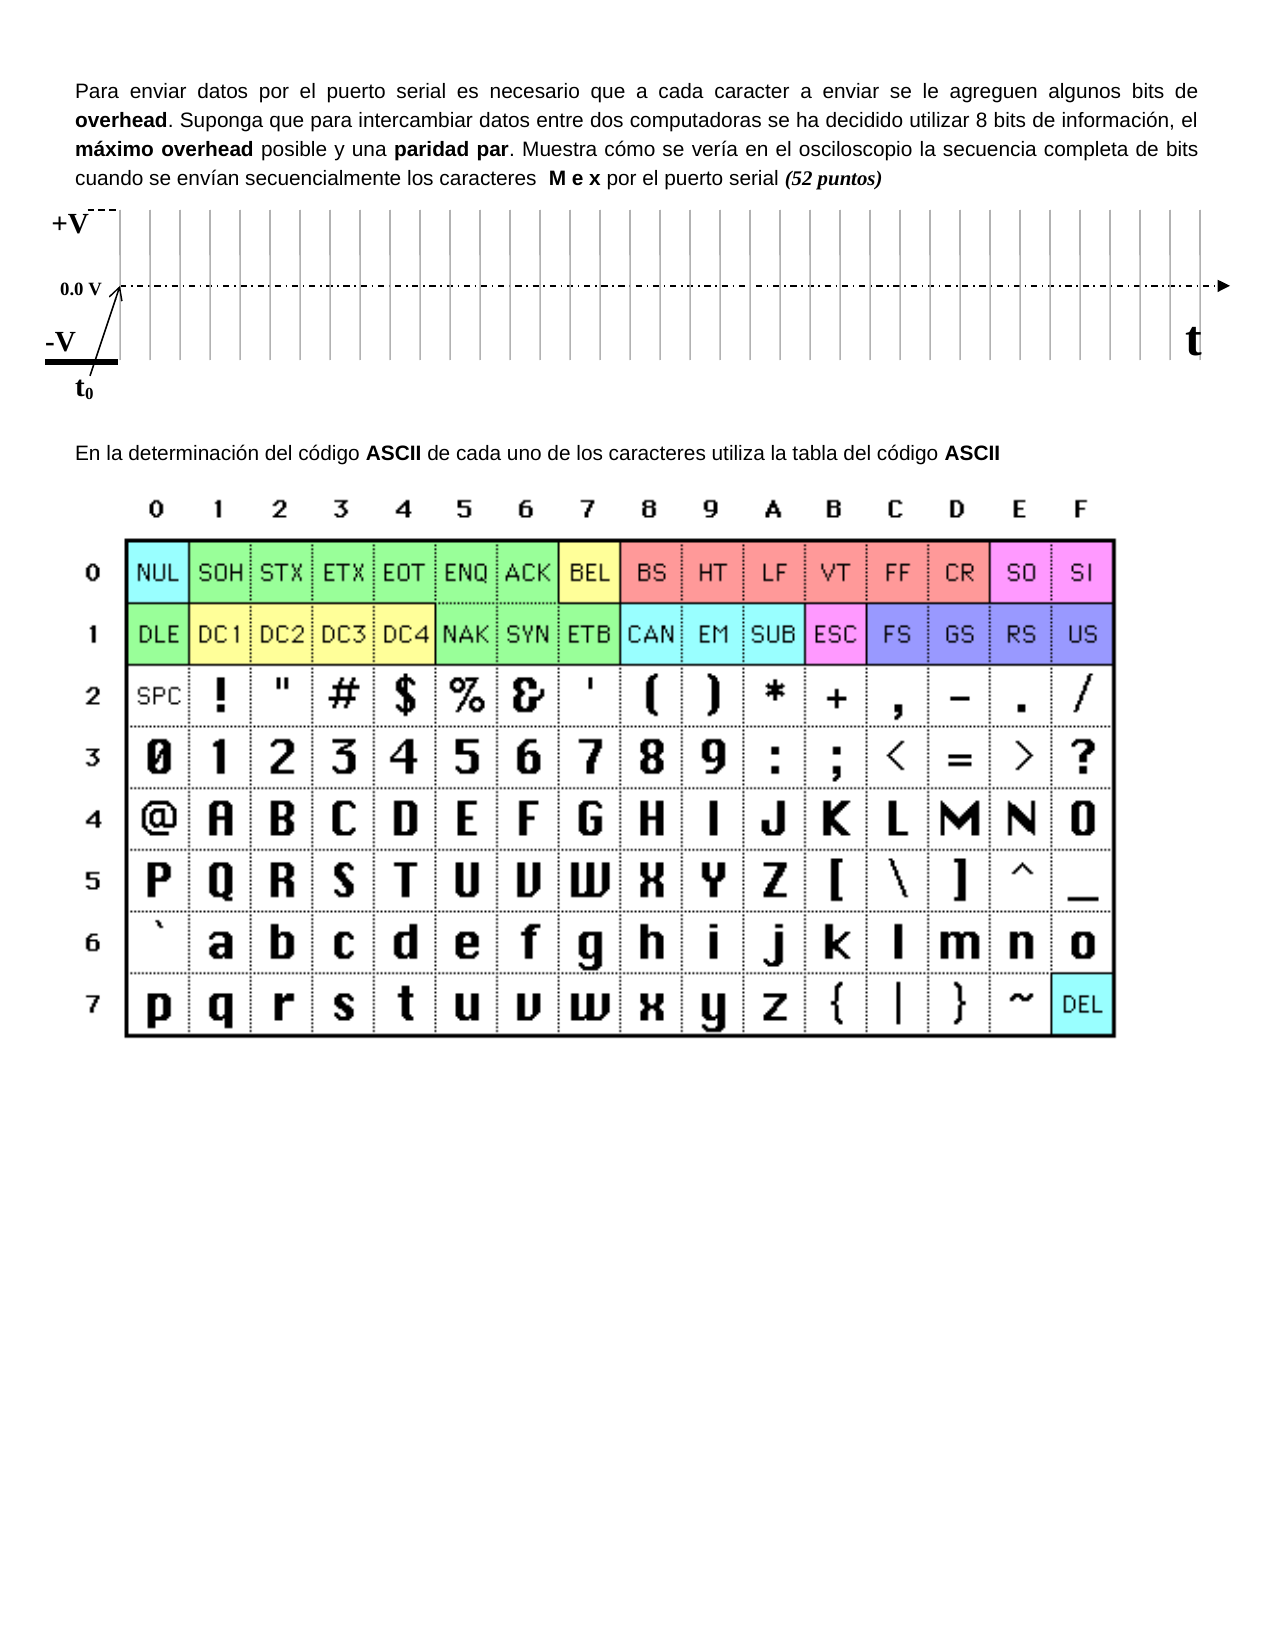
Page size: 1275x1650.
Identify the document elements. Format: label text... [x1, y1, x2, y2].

picture [75, 489, 1124, 1044]
text En la determinación del código ASCII de cada uno de los caracteres utiliza la tabla del código ASCII [75, 441, 1200, 464]
text Para enviar datos por el puerto serial es necesario que a cada caracter a enviar se le agreguen algunos bits de overhead. Suponga que para intercambiar datos entre dos computadoras se ha decidido utilizar 8 bits de información, el máximo overhead posible y una paridad par. Muestra cómo se vería en el osciloscopio la secuencia completa de bits cuando se envían secuencialmente los caracteres M e x por el puerto serial (52 puntos) [75, 75, 1200, 192]
